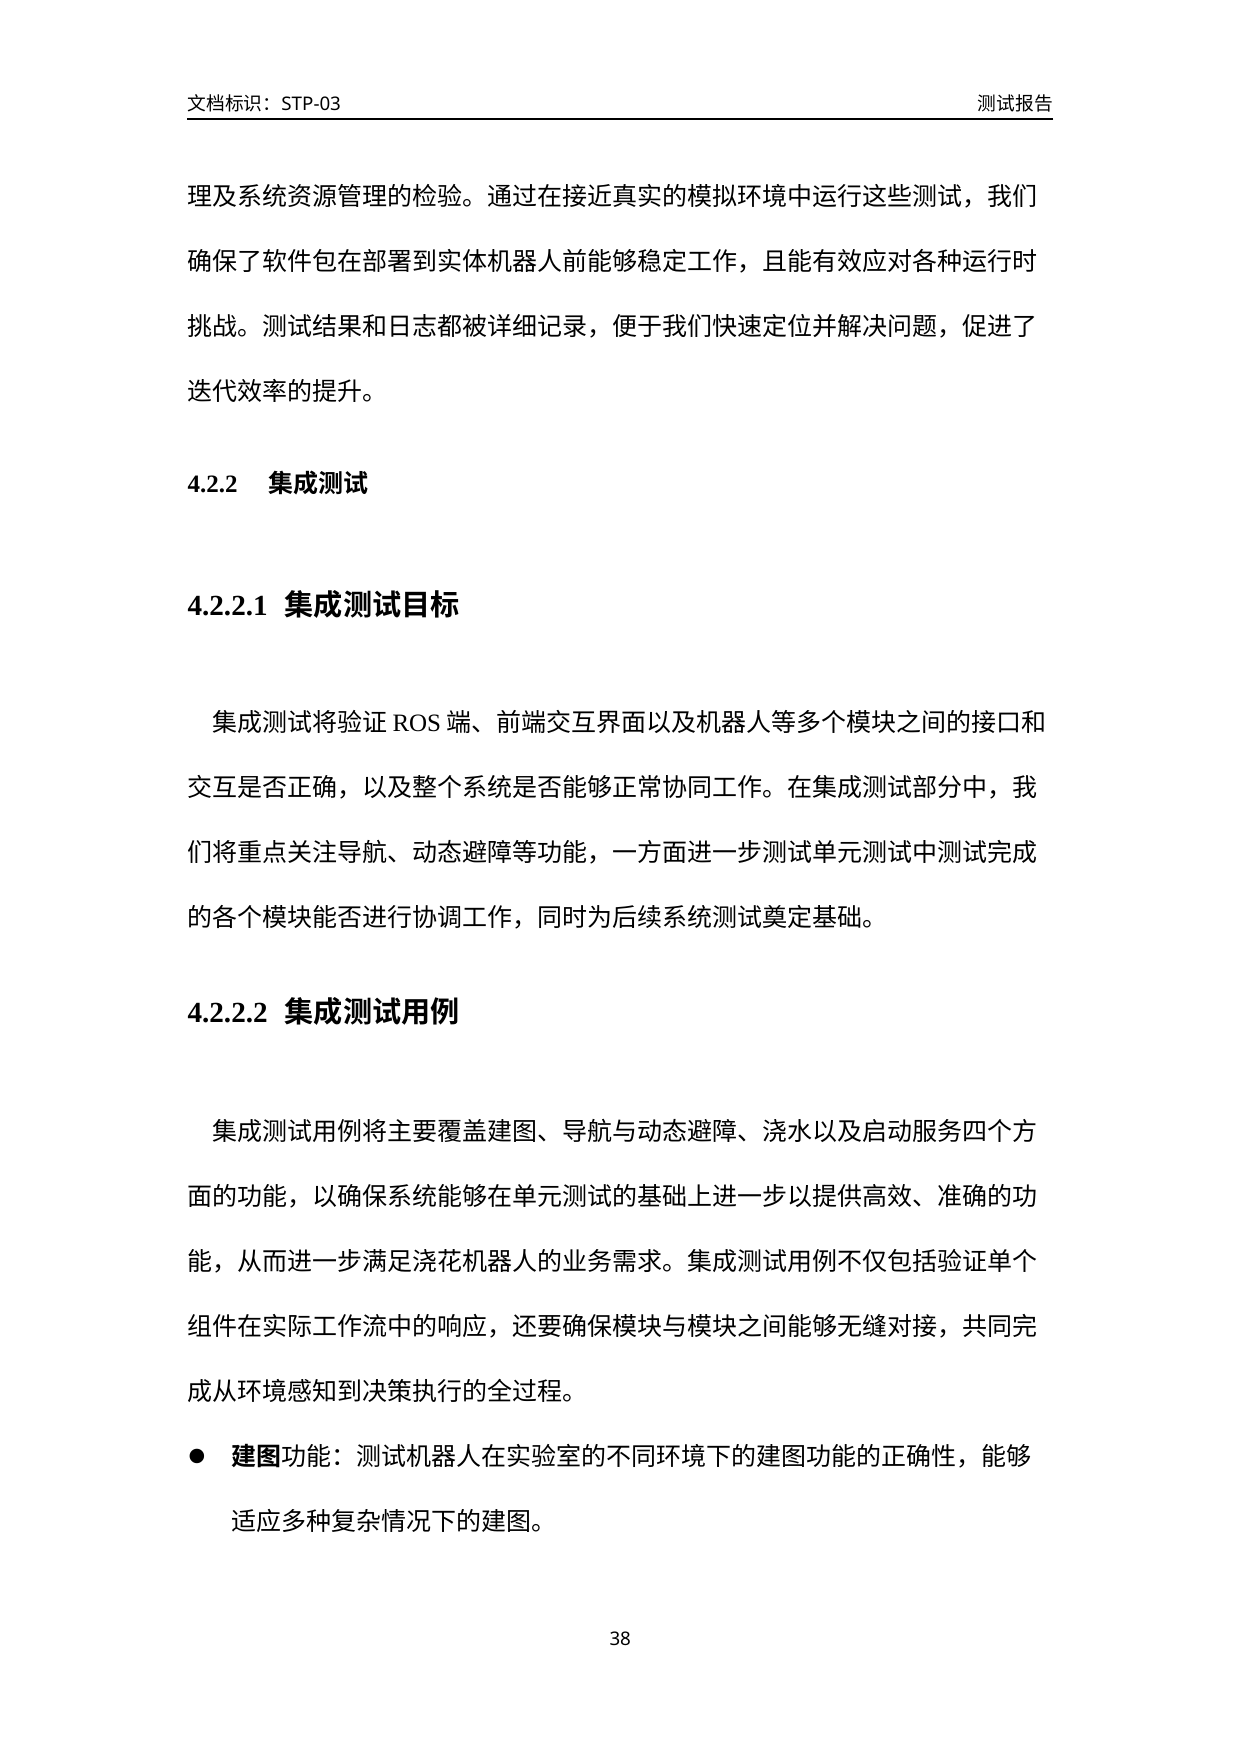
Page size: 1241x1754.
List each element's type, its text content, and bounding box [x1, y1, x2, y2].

text 集成测试用例将主要覆盖建图、导航与动态避障、浇水以及启动服务四个方面的功能，以确保系统能够在单元测试的基础上进一步以提供高效、准确的功能，从而进一步满足浇花机器人的业务需求。集成测试用例不仅包括验证单个组件在实际工作流中的响应，还要确保模块与模块之间能够无缝对接，共同完成从环境感知到决策执行的全过程。 [187, 1097, 1053, 1422]
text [187, 162, 1053, 422]
text 集成测试将验证ROS端、前端交互界面以及机器人等多个模块之间的接口和交互是否正确，以及整个系统是否能够正常协同工作。在集成测试部分中，我们将重点关注导航、动态避障等功能，一方面进一步测试单元测试中测试完成的各个模块能否进行协调工作，同时为后续系统测试奠定基础。 [187, 688, 1053, 948]
subtitle 集成测试 [187, 449, 1053, 514]
subtitle 集成测试用例 [187, 978, 1053, 1043]
subtitle 集成测试目标 [187, 570, 1053, 635]
list 建图功能：测试机器人在实验室的不同环境下的建图功能的正确性，能够适应多种复杂情况下的建图。 [187, 1422, 1053, 1552]
